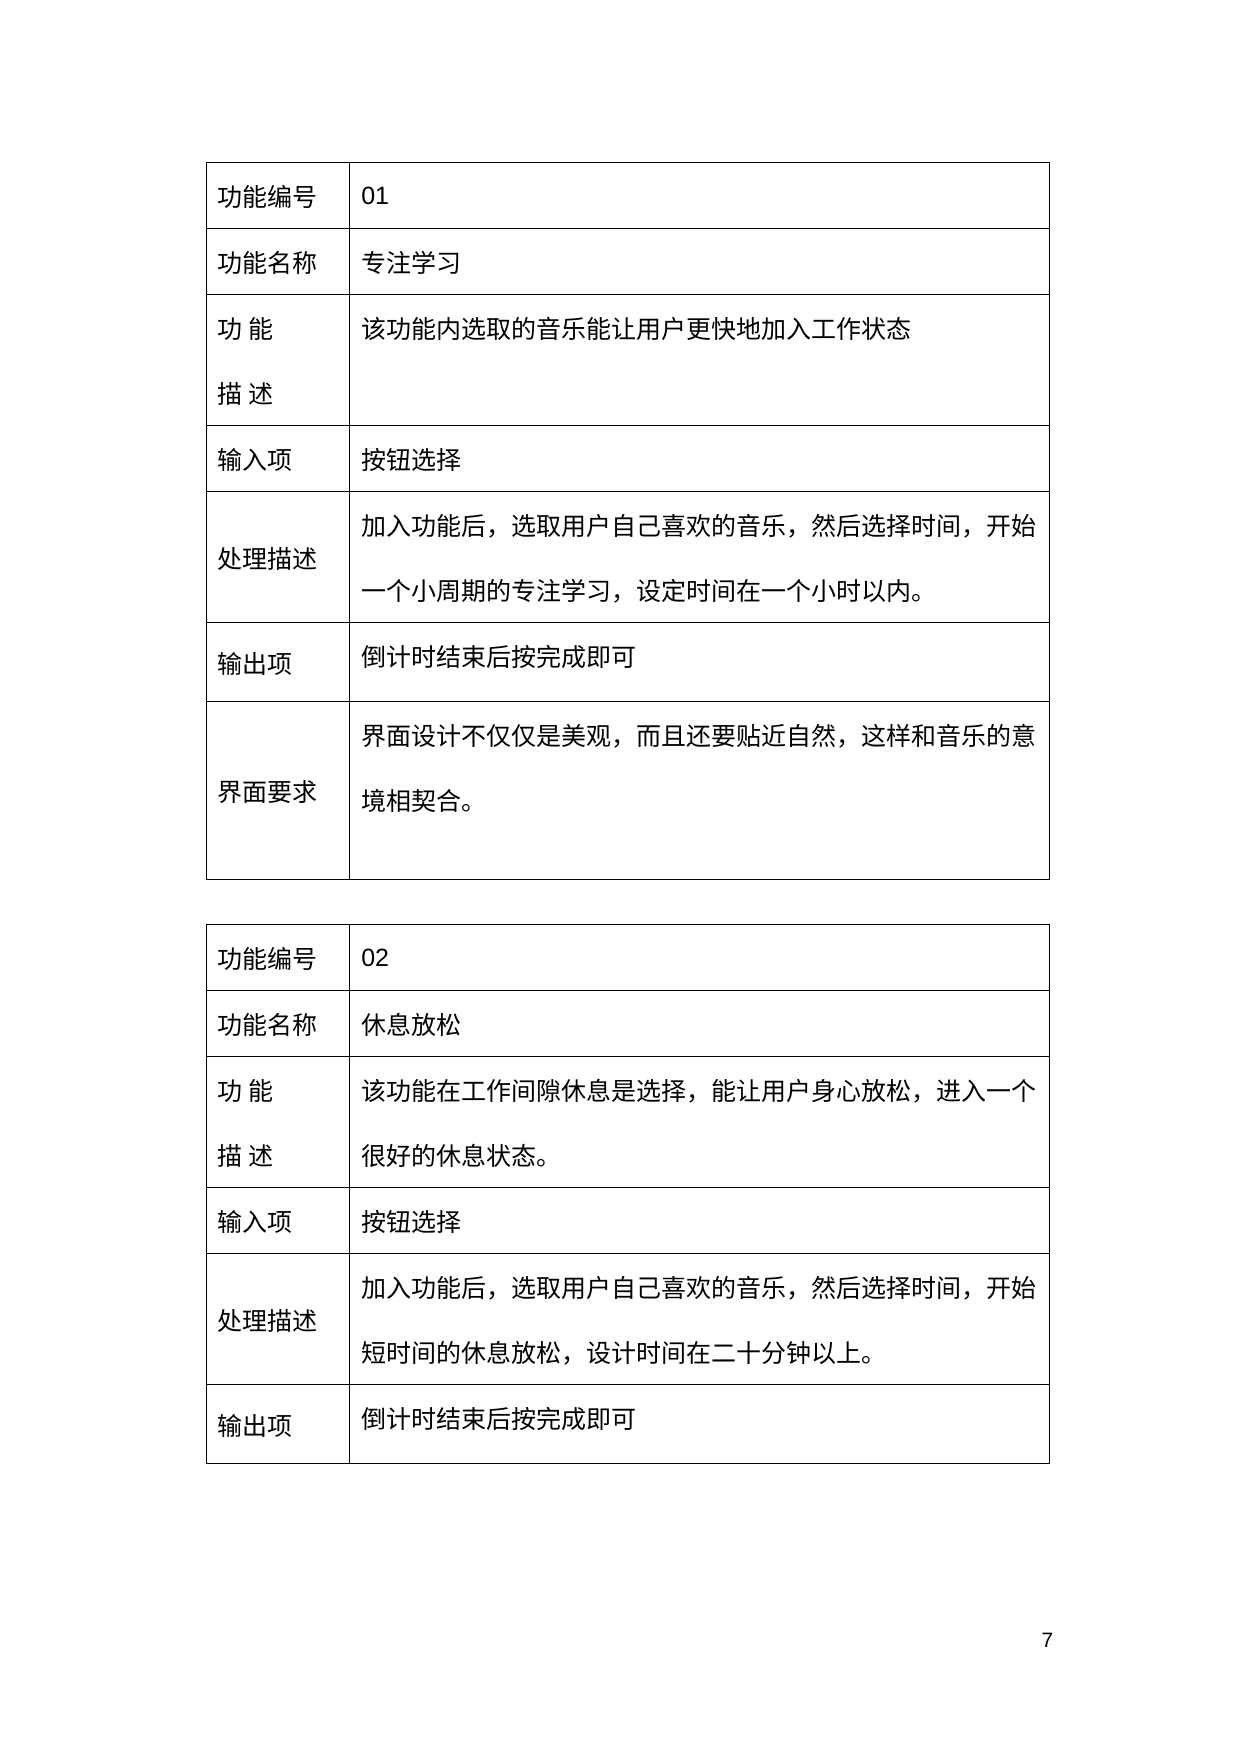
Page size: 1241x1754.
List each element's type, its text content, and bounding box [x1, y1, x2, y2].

table_cell 功 能 描 述 [207, 1057, 349, 1187]
table_cell 功 能 描 述 [207, 295, 349, 425]
table_cell 加入功能后，选取用户自己喜欢的音乐，然后选择时间，开始一个小周期的专注学习，设定时间在一个小时以内。 [350, 492, 1049, 622]
table_cell 界面要求 [207, 702, 349, 878]
table_header 功能编号 [207, 163, 349, 228]
table_cell 倒计时结束后按完成即可 [350, 623, 1049, 701]
table_header 02 [350, 925, 1049, 990]
table_cell 输入项 [207, 426, 349, 491]
table_cell 输入项 [207, 1188, 349, 1253]
table_cell 休息放松 [350, 991, 1049, 1056]
table_cell 该功能在工作间隙休息是选择，能让用户身心放松，进入一个很好的休息状态。 [350, 1057, 1049, 1187]
table_cell 输出项 [207, 623, 349, 701]
table_cell 专注学习 [350, 229, 1049, 294]
table_cell 按钮选择 [350, 1188, 1049, 1253]
table_cell 倒计时结束后按完成即可 [350, 1385, 1049, 1463]
table_cell 输出项 [207, 1385, 349, 1463]
table_cell 加入功能后，选取用户自己喜欢的音乐，然后选择时间，开始短时间的休息放松，设计时间在二十分钟以上。 [350, 1254, 1049, 1384]
table_cell 界面设计不仅仅是美观，而且还要贴近自然，这样和音乐的意境相契合。 [350, 702, 1049, 878]
table_cell 处理描述 [207, 1254, 349, 1384]
table_cell 处理描述 [207, 492, 349, 622]
table_header 功能编号 [207, 925, 349, 990]
table_cell 功能名称 [207, 229, 349, 294]
table_cell 功能名称 [207, 991, 349, 1056]
table_header 01 [350, 163, 1049, 228]
table_cell 该功能内选取的音乐能让用户更快地加入工作状态 [350, 295, 1049, 425]
table_cell 按钮选择 [350, 426, 1049, 491]
